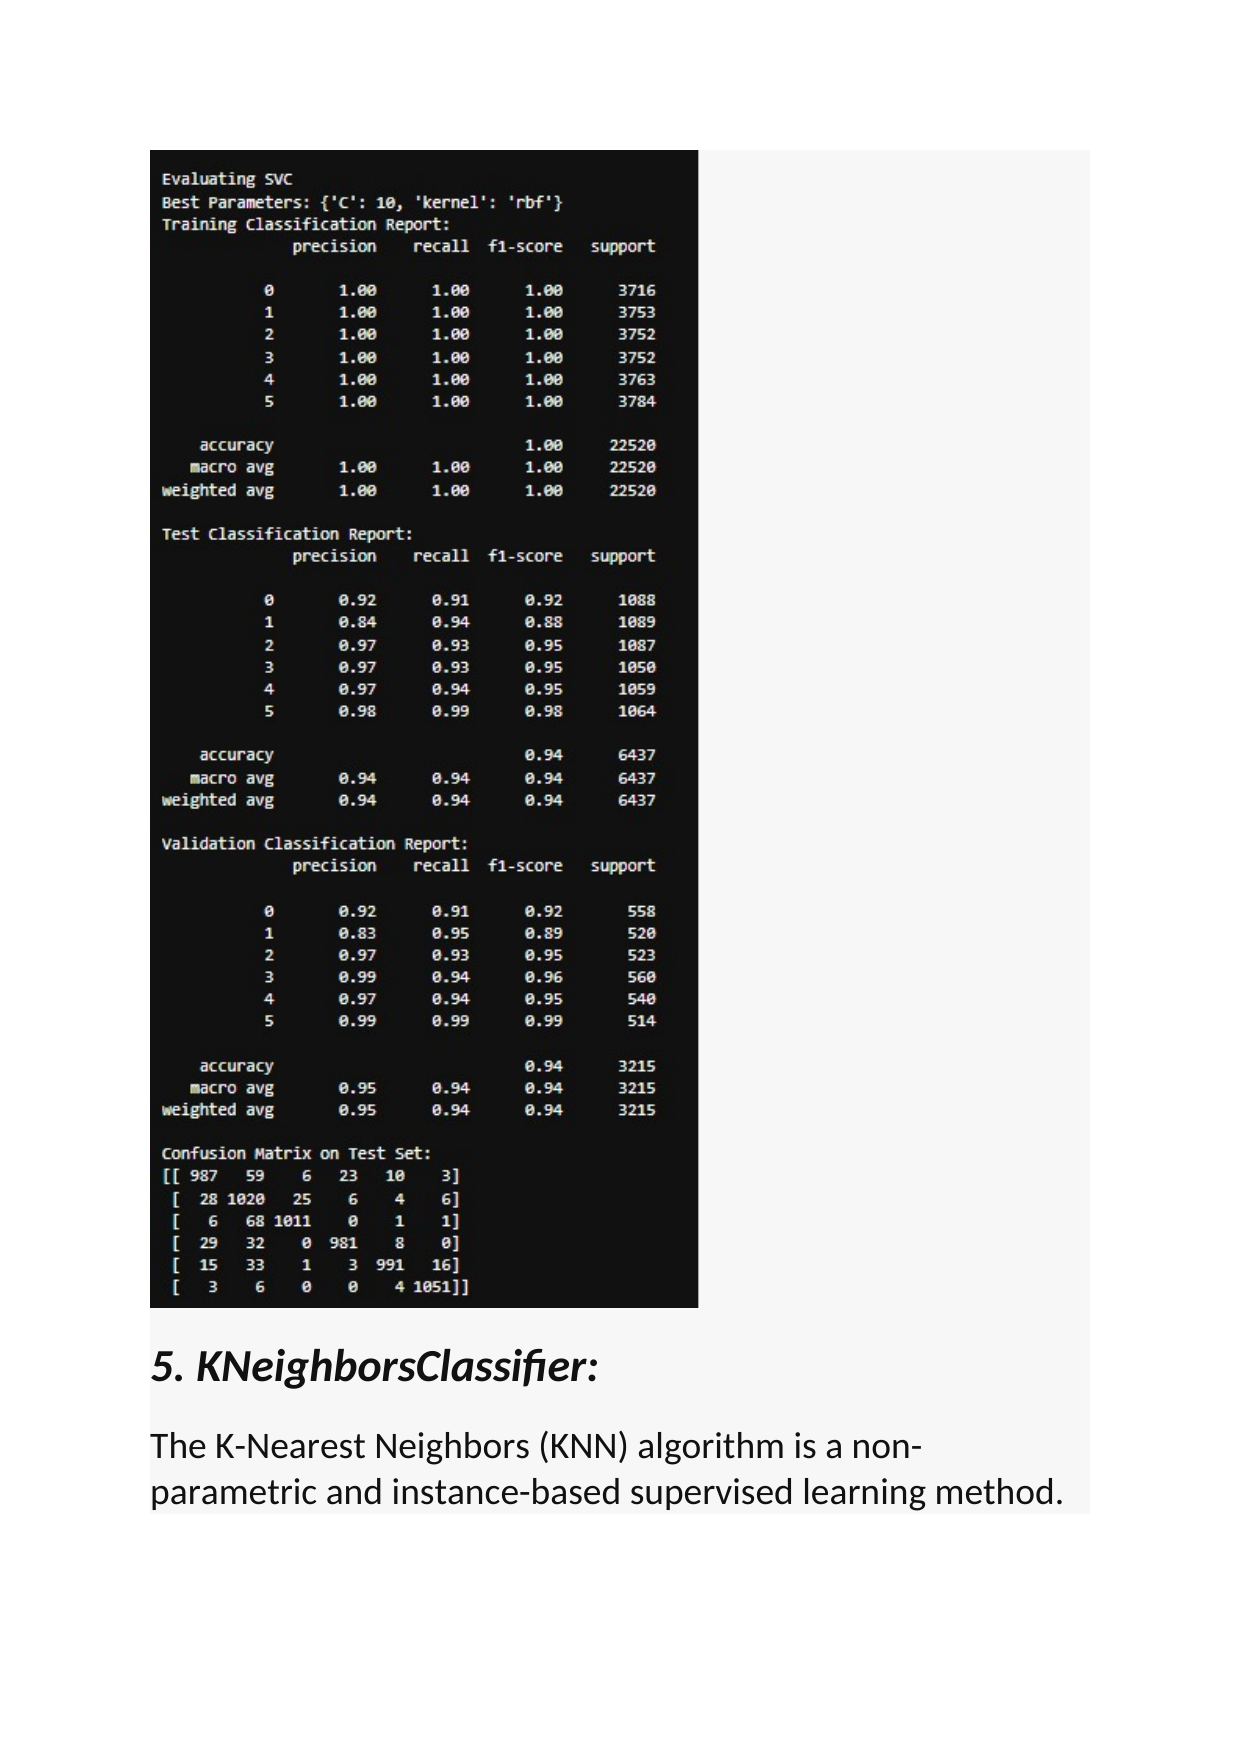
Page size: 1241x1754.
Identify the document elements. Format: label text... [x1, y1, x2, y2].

text 5. KNeighborsClassifier: [150, 1337, 1090, 1393]
picture [150, 150, 699, 1308]
text The K-Nearest Neighbors (KNN) algorithm is a non-parametric and instance-based supervised learning method. [150, 1422, 1090, 1514]
